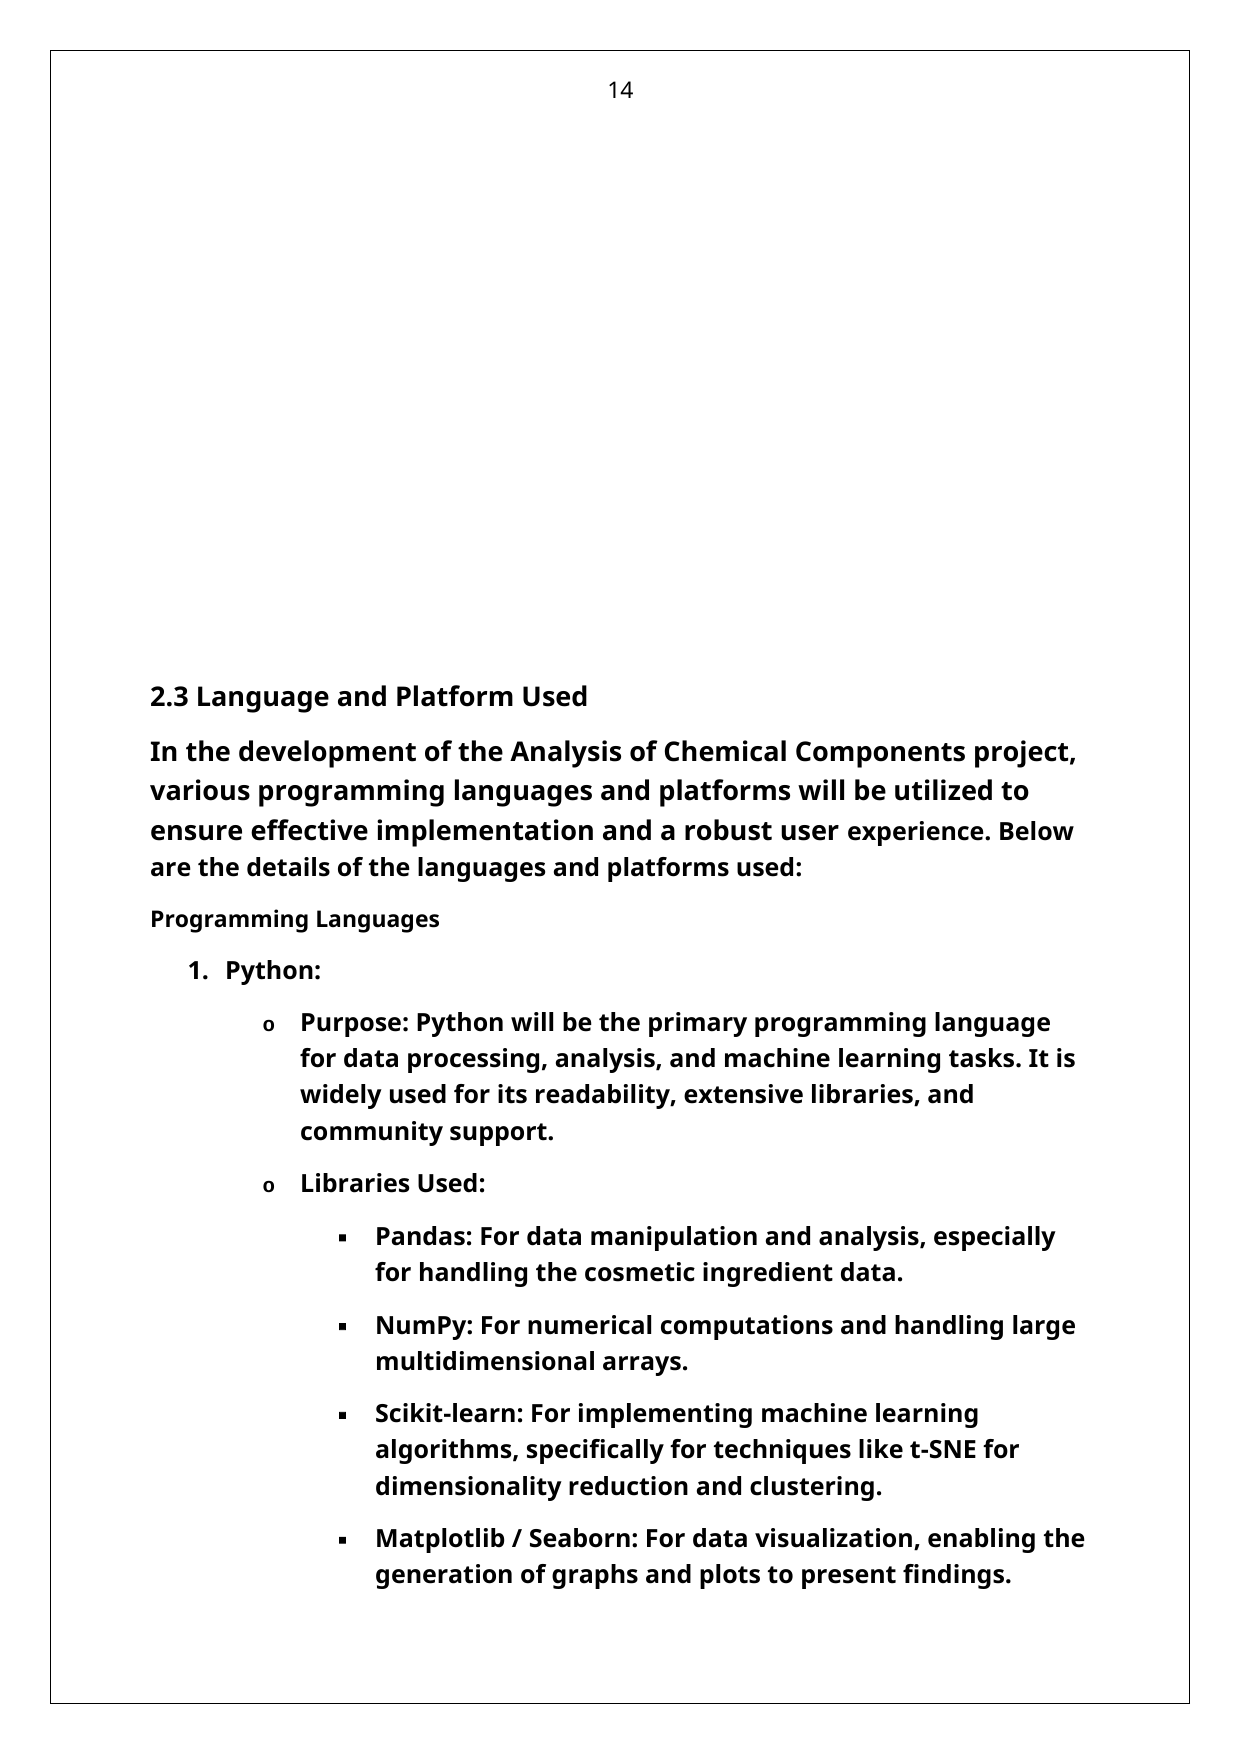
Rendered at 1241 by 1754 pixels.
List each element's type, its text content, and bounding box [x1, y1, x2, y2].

list Purpose: Python will be the primary programming language for data processing, analysis, and machine learning tasks. It is widely used for its readability, extensive libraries, and community support. [262, 1005, 1090, 1147]
list Python: [187, 952, 1090, 986]
list Libraries Used: [262, 1166, 1090, 1200]
text Programming Languages [150, 902, 1090, 934]
text 2.3 Language and Platform Used [150, 677, 1090, 714]
list Matplotlib / Seaborn: For data visualization, enabling the generation of graphs and plots to present findings. [337, 1521, 1090, 1591]
text In the development of the Analysis of Chemical Components project, various programming languages and platforms will be utilized to ensure effective implementation and a robust user experience. Below are the details of the languages and platforms used: [150, 733, 1090, 884]
list Scikit-learn: For implementing machine learning algorithms, specifically for techniques like t-SNE for dimensionality reduction and clustering. [337, 1396, 1090, 1502]
list NumPy: For numerical computations and handling large multidimensional arrays. [337, 1307, 1090, 1377]
list Pandas: For data manipulation and analysis, especially for handling the cosmetic ingredient data. [337, 1218, 1090, 1289]
